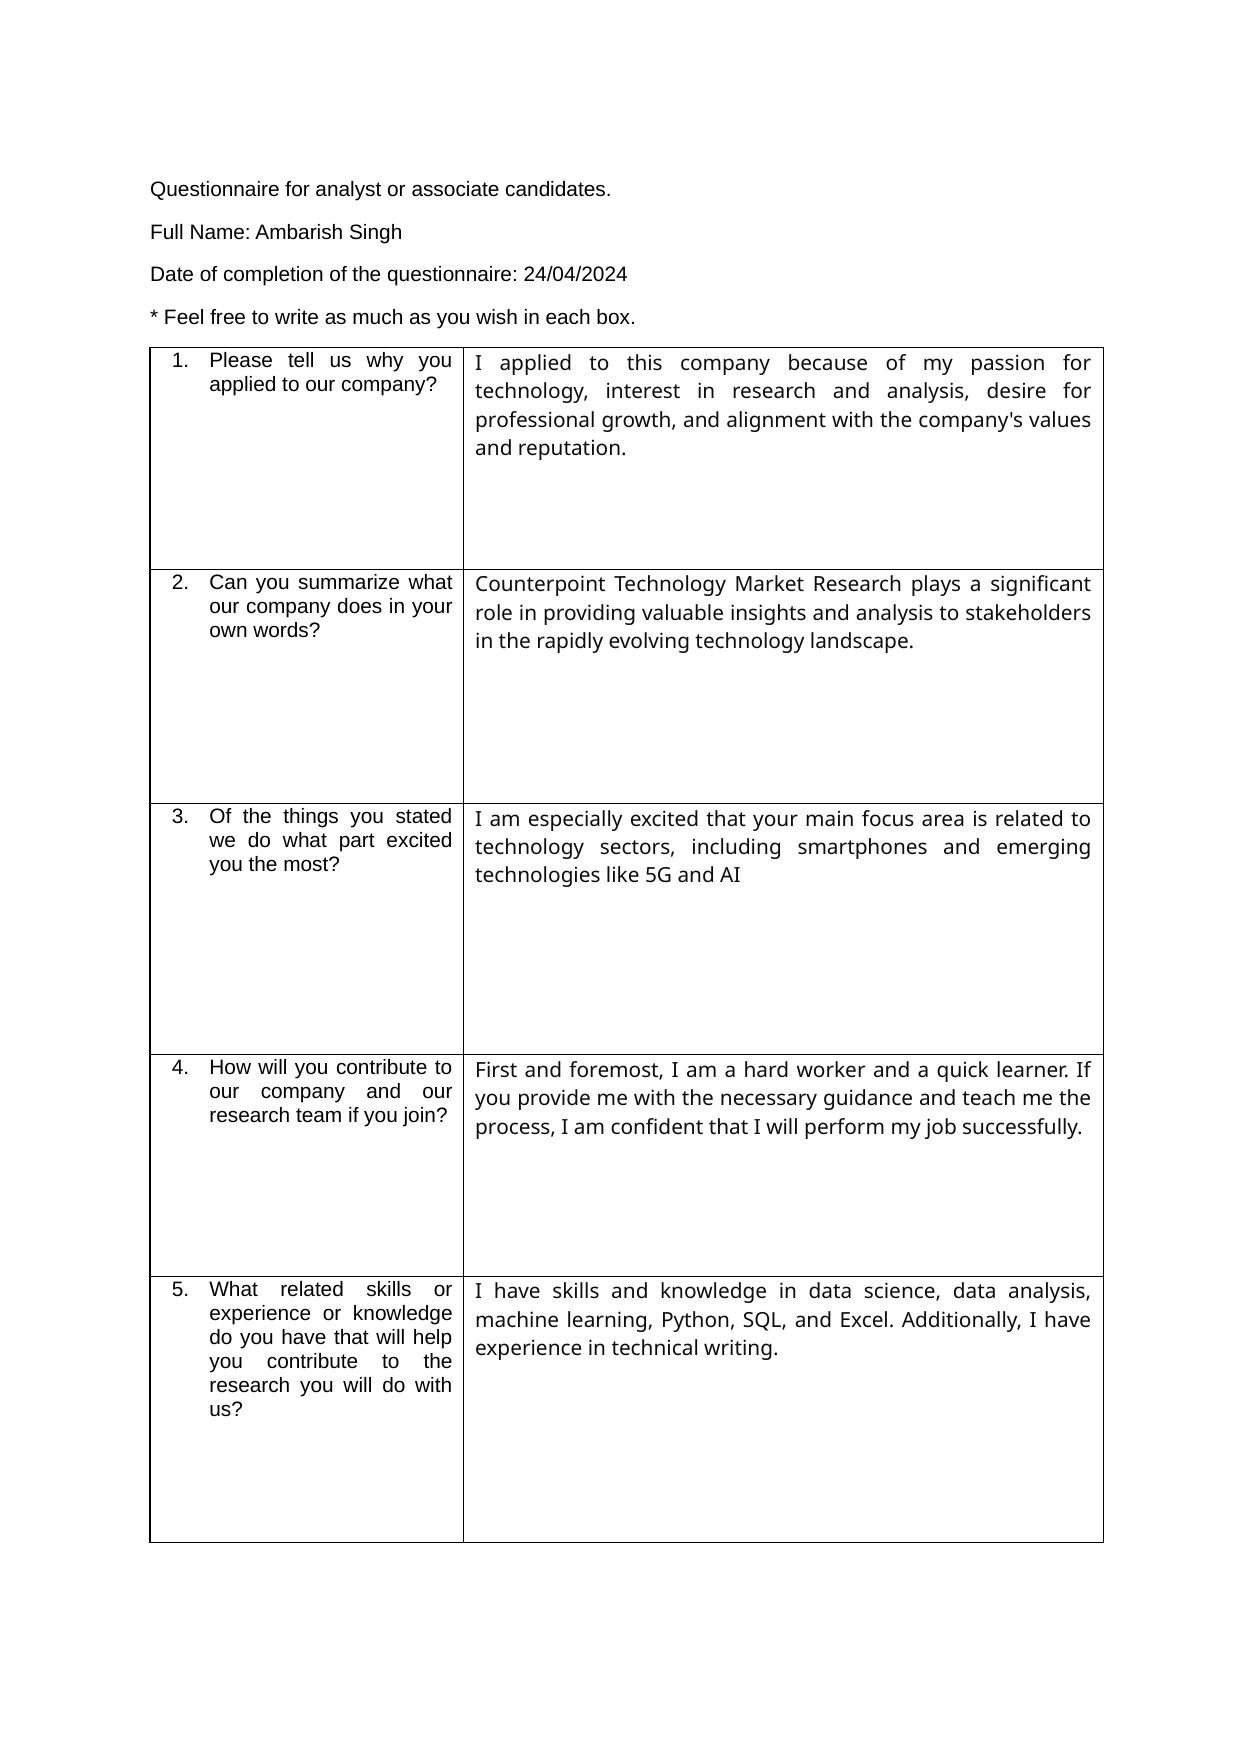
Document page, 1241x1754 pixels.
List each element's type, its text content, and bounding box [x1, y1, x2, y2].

table_header Please tell us why you applied to our company? [151, 348, 463, 568]
text Date of completion of the questionnaire: 24/04/2024 [150, 262, 1090, 286]
text * Feel free to write as much as you wish in each box. [150, 305, 1090, 329]
table_cell Of the things you stated we do what part excited you the most? [151, 804, 463, 1054]
table_cell Counterpoint Technology Market Research plays a significant role in providing valuable insights and analysis to stakeholders in the rapidly evolving technology landscape. [464, 570, 1103, 803]
text Full Name: Ambarish Singh [150, 220, 1090, 244]
table_cell I have skills and knowledge in data science, data analysis, machine learning, Python, SQL, and Excel. Additionally, I have experience in technical writing. [464, 1277, 1103, 1542]
text Questionnaire for analyst or associate candidates. [150, 177, 1090, 201]
table_cell Can you summarize what our company does in your own words? [151, 570, 463, 803]
table_header I applied to this company because of my passion for technology, interest in research and analysis, desire for professional growth, and alignment with the company's values and reputation. [464, 348, 1103, 568]
table_cell I am especially excited that your main focus area is related to technology sectors, including smartphones and emerging technologies like 5G and AI [464, 804, 1103, 1054]
table_cell What related skills or experience or knowledge do you have that will help you contribute to the research you will do with us? [151, 1277, 463, 1542]
table_cell How will you contribute to our company and our research team if you join? [151, 1055, 463, 1276]
table_cell First and foremost, I am a hard worker and a quick learner. If you provide me with the necessary guidance and teach me the process, I am confident that I will perform my job successfully. [464, 1055, 1103, 1276]
